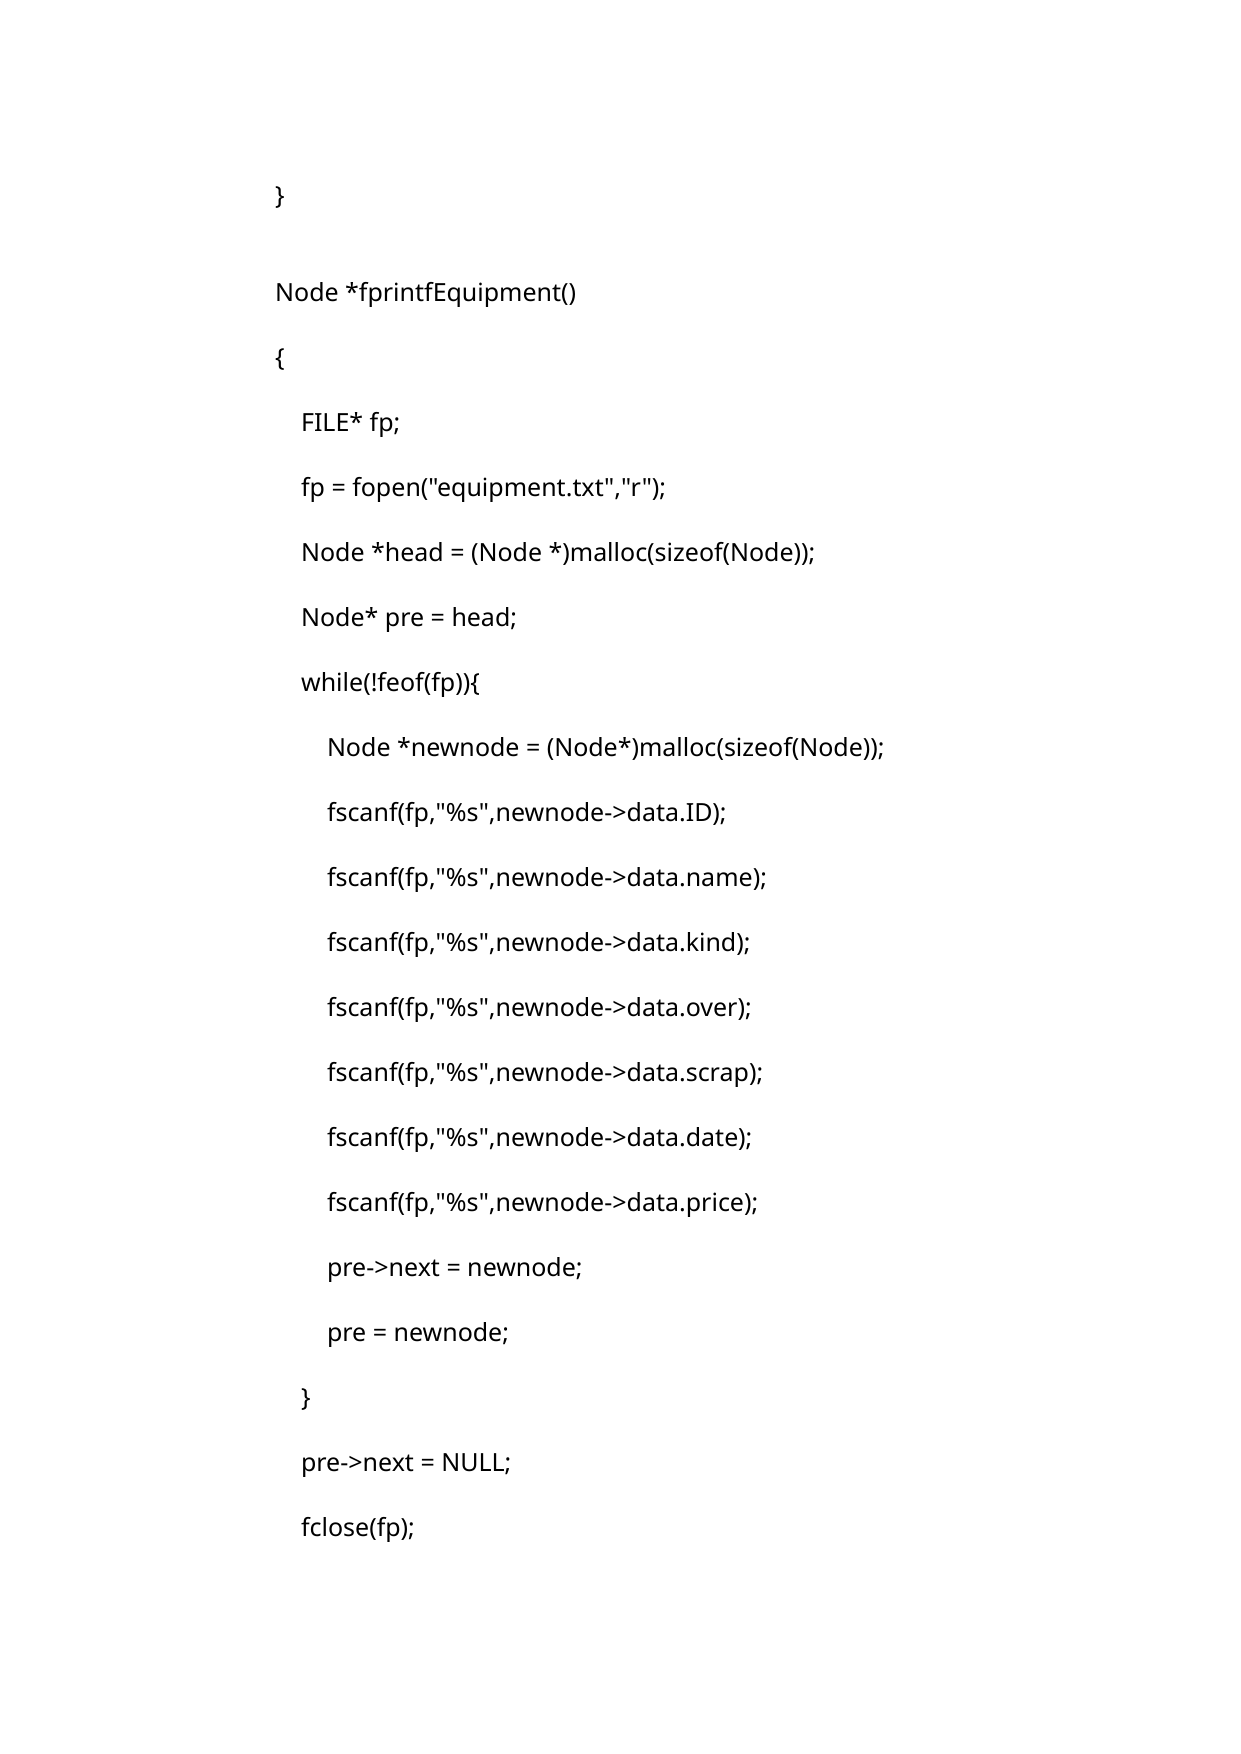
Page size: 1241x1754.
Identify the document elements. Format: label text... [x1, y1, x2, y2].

list fscanf(fp,"%s",newnode->data.scrap); [225, 1039, 1053, 1104]
list pre = newnode; [225, 1299, 1053, 1364]
list { [225, 324, 1053, 389]
list pre->next = NULL; [225, 1429, 1053, 1494]
list fclose(fp); [225, 1494, 1053, 1559]
list Node *newnode = (Node*)malloc(sizeof(Node)); [225, 714, 1053, 779]
list Node *fprintfEquipment() [225, 259, 1053, 324]
list pre->next = newnode; [225, 1234, 1053, 1299]
list Node *head = (Node *)malloc(sizeof(Node)); [225, 519, 1053, 584]
list fscanf(fp,"%s",newnode->data.ID); [225, 779, 1053, 844]
list while(!feof(fp)){ [225, 649, 1053, 714]
list fscanf(fp,"%s",newnode->data.price); [225, 1169, 1053, 1234]
list fscanf(fp,"%s",newnode->data.name); [225, 844, 1053, 909]
list fp = fopen("equipment.txt","r"); [225, 454, 1053, 519]
list FILE* fp; [225, 389, 1053, 454]
list Node* pre = head; [225, 584, 1053, 649]
list fscanf(fp,"%s",newnode->data.over); [225, 974, 1053, 1039]
list fscanf(fp,"%s",newnode->data.kind); [225, 909, 1053, 974]
list } [225, 1364, 1053, 1429]
list } [225, 162, 1053, 227]
list fscanf(fp,"%s",newnode->data.date); [225, 1104, 1053, 1169]
